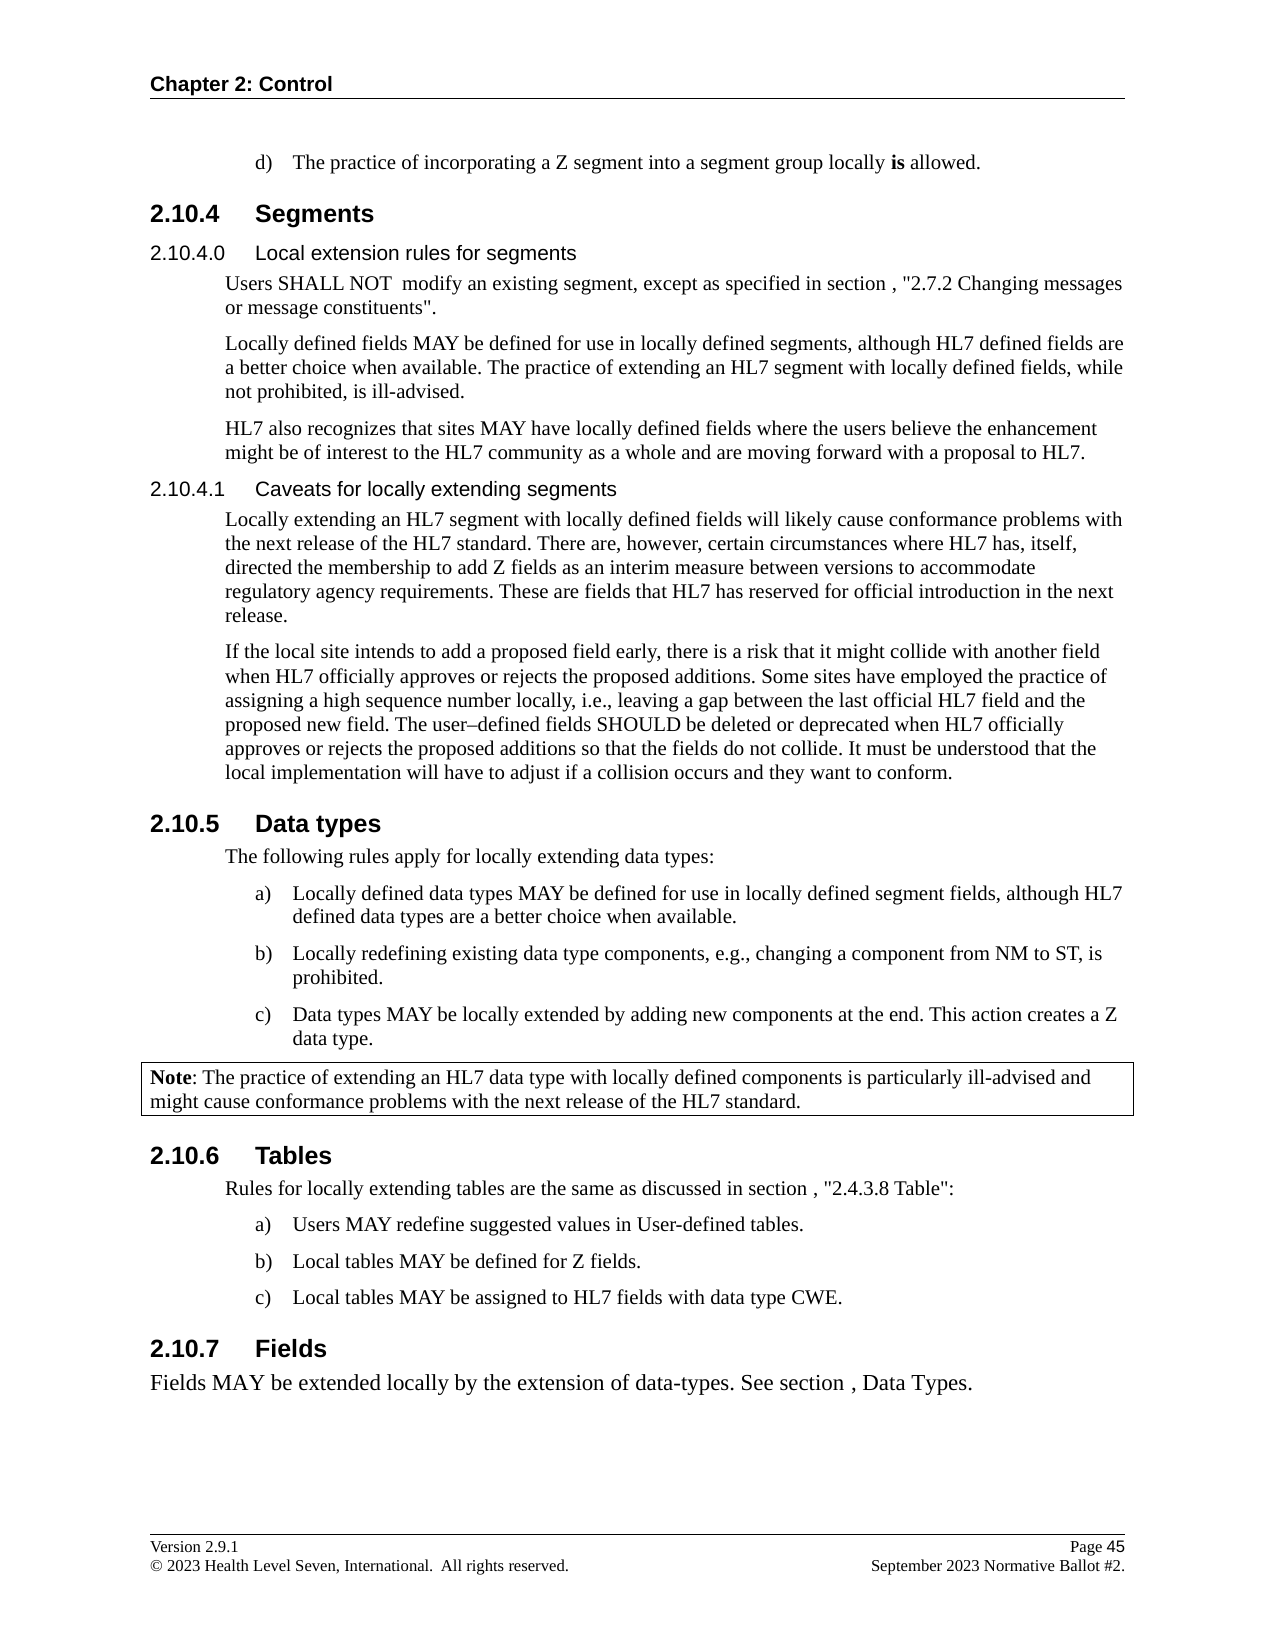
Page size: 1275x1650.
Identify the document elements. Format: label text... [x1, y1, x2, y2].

subtitle 2.10.5 Data types [150, 809, 1125, 838]
list d) The practice of incorporating a Z segment into a segment group locally is allowed. [255, 150, 1125, 174]
list a) Locally defined data types MAY be defined for use in locally defined segment fields, although HL7 defined data types are a better choice when available. [255, 880, 1125, 928]
subtitle 2.10.6 Tables [150, 1141, 1125, 1169]
subtitle 2.10.4 Segments [150, 199, 1125, 228]
text Locally defined fields MAY be defined for use in locally defined segments, although HL7 defined fields are a better choice when available. The practice of extending an HL7 segment with locally defined fields, while not prohibited, is ill-advised. [225, 331, 1125, 403]
subtitle 2.10.7 Fields [150, 1334, 1125, 1363]
text Fields MAY be extended locally by the extension of data-types. See section 2.10.5, Data Types. [150, 1369, 1125, 1396]
subtitle 2.10.4.0 Local extension rules for segments [150, 240, 1125, 264]
subtitle 2.10.4.1 Caveats for locally extending segments [150, 476, 1125, 500]
text Note: The practice of extending an HL7 data type with locally defined components is particularly ill-advised and might cause conformance problems with the next release of the HL7 standard. [142, 1063, 1133, 1115]
list a) Users MAY redefine suggested values in User-defined tables. [255, 1212, 1125, 1236]
list b) Local tables MAY be defined for Z fields. [255, 1249, 1125, 1273]
list c) Data types MAY be locally extended by adding new components at the end. This action creates a Z data type. [255, 1002, 1125, 1050]
text HL7 also recognizes that sites MAY have locally defined fields where the users believe the enhancement might be of interest to the HL7 community as a whole and are moving forward with a proposal to HL7. [225, 416, 1125, 464]
text The following rules apply for locally extending data types: [225, 844, 1125, 868]
list c) Local tables MAY be assigned to HL7 fields with data type CWE. [255, 1285, 1125, 1309]
text Rules for locally extending tables are the same as discussed in section 2.4.3.8, "Table": [225, 1176, 1125, 1200]
text If the local site intends to add a proposed field early, there is a risk that it might collide with another field when HL7 officially approves or rejects the proposed additions. Some sites have employed the practice of assigning a high sequence number locally, i.e., leaving a gap between the last official HL7 field and the proposed new field. The user–defined fields SHOULD be deleted or deprecated when HL7 officially approves or rejects the proposed additions so that the fields do not collide. It must be understood that the local implementation will have to adjust if a collision occurs and they want to conform. [225, 639, 1125, 784]
list b) Locally redefining existing data type components, e.g., changing a component from NM to ST, is prohibited. [255, 941, 1125, 989]
text Users SHALL NOT modify an existing segment, except as specified in section 2.7.2, "Changing messages or message constituents". [225, 271, 1125, 319]
text Locally extending an HL7 segment with locally defined fields will likely cause conformance problems with the next release of the HL7 standard. There are, however, certain circumstances where HL7 has, itself, directed the membership to add Z fields as an interim measure between versions to accommodate regulatory agency requirements. These are fields that HL7 has reserved for official introduction in the next release. [225, 507, 1125, 627]
